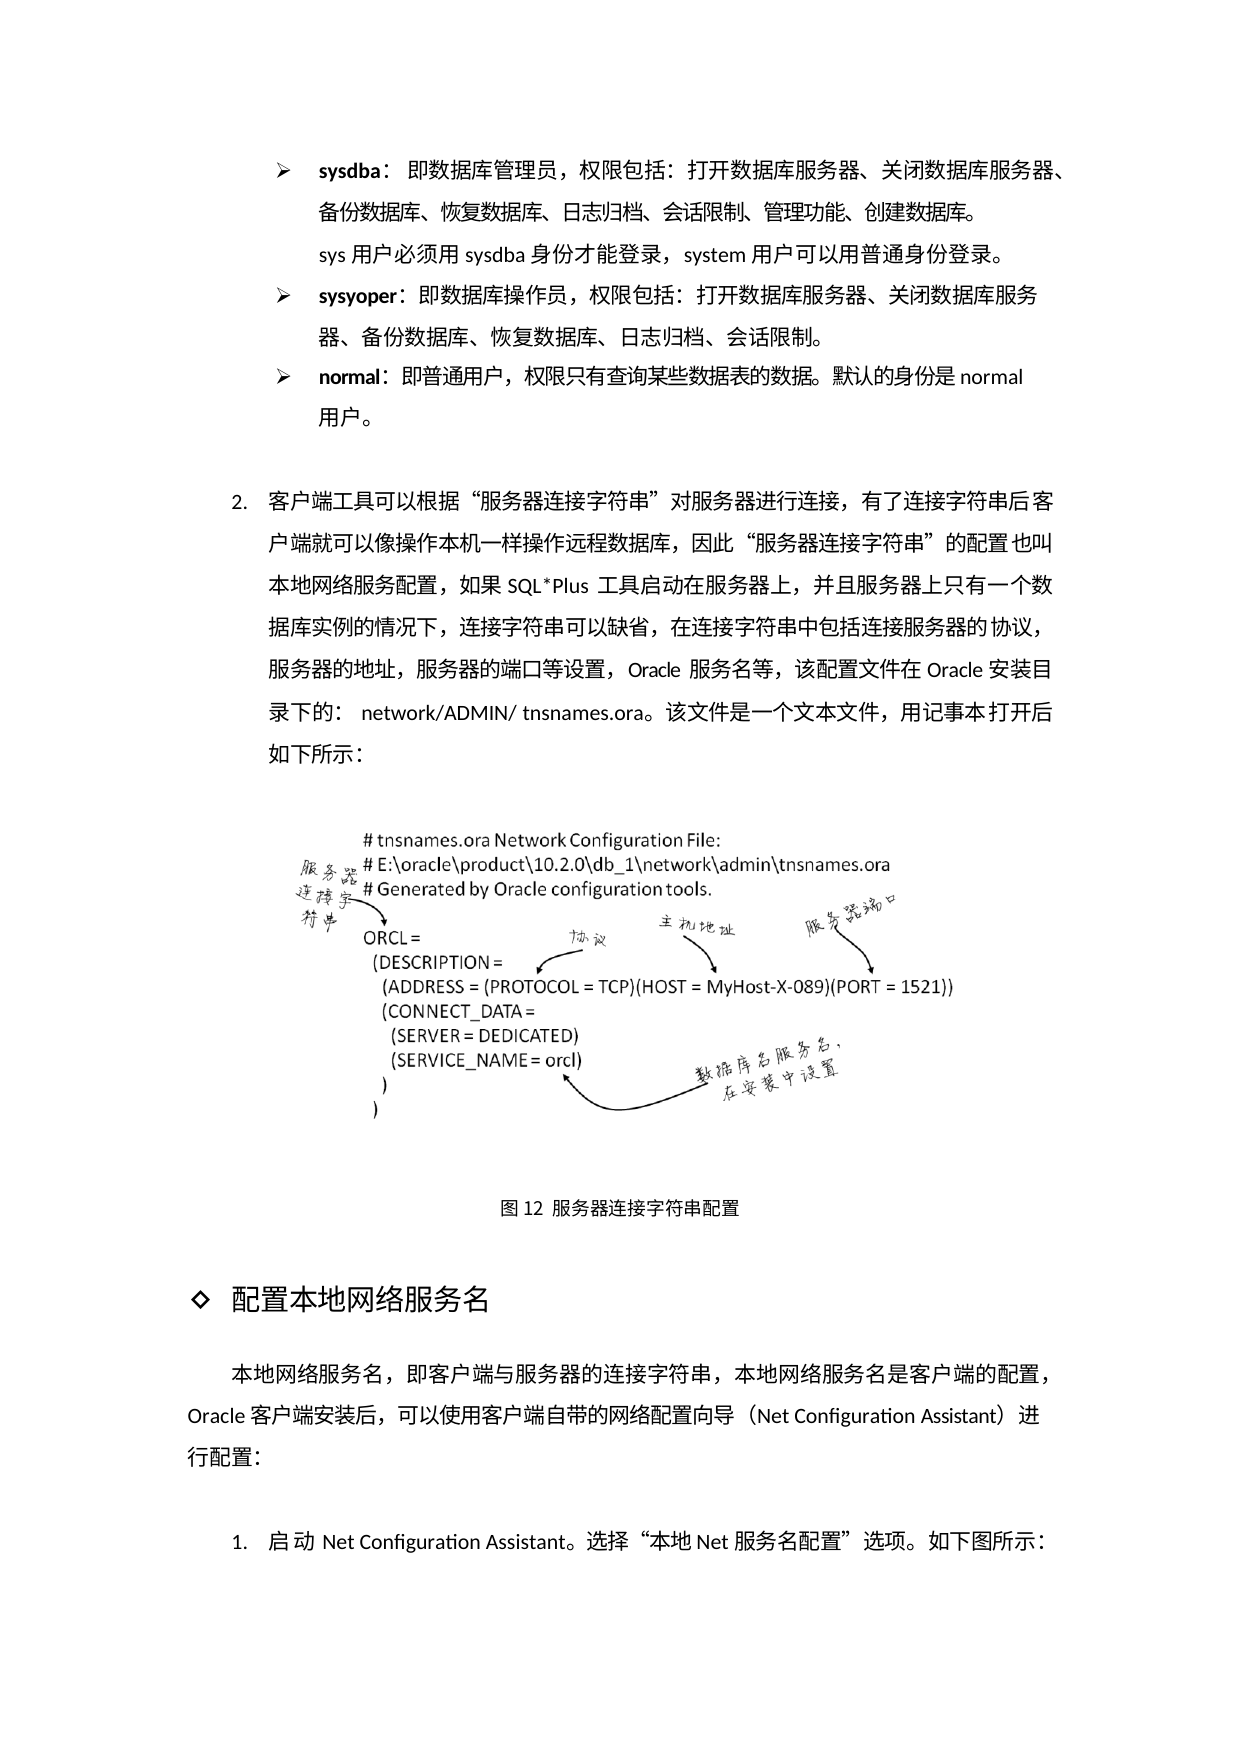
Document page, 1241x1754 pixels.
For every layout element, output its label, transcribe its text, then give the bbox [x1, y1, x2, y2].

picture [273, 820, 966, 1128]
text sys 用户必须用 sysdba 身份才能登录，system 用户可以用普通身份登录。 [319, 237, 1076, 269]
text 用户。 [319, 399, 1076, 431]
list sysdba： 即数据库管理员，权限包括：打开数据库服务器、关闭数据库服务器、备份数据库、恢复数据库、日志归档、会话限制、管理功能、创建数据库。 [275, 153, 1064, 227]
list sysyoper：即数据库操作员，权限包括：打开数据库服务器、关闭数据库服务器、备份数据库、恢复数据库、日志归档、会话限制。 [275, 278, 1053, 352]
list 客户端工具可以根据“服务器连接字符串”对服务器进行连接，有了连接字符串后客户端就可以像操作本机一样操作远程数据库，因此“服务器连接字符串”的配置也叫本地网络服务配置，如果 SQL*Plus 工具启动在服务器上，并且服务器上只有一个数据库实例的情况下，连接字符串可以缺省，在连接字符串中包括连接服务器的协议，服务器的地址，服务器的端口等设置，Oracle 服务名等，该配置文件在 Oracle 安装目录下的： network/ADMIN/ tnsnames.ora。该文件是一个文本文件，用记事本打开后如下所示： [231, 484, 1054, 768]
text 图 12 服务器连接字符串配置 [230, 1193, 1011, 1221]
list normal：即普通用户，权限只有查询某些数据表的数据。默认的身份是 normal [275, 362, 1076, 390]
subtitle 配置本地网络服务名 [187, 1276, 1076, 1319]
list 启动Net Configuration Assistant。选择“本地 Net 服务名配置”选项。如下图所示： [231, 1524, 1076, 1556]
text Oracle 客户端安装后，可以使用客户端自带的网络配置向导（Net Configuration Assistant）进行配置： [187, 1398, 1051, 1471]
text 本地网络服务名，即客户端与服务器的连接字符串，本地网络服务名是客户端的配置， [231, 1357, 1076, 1388]
